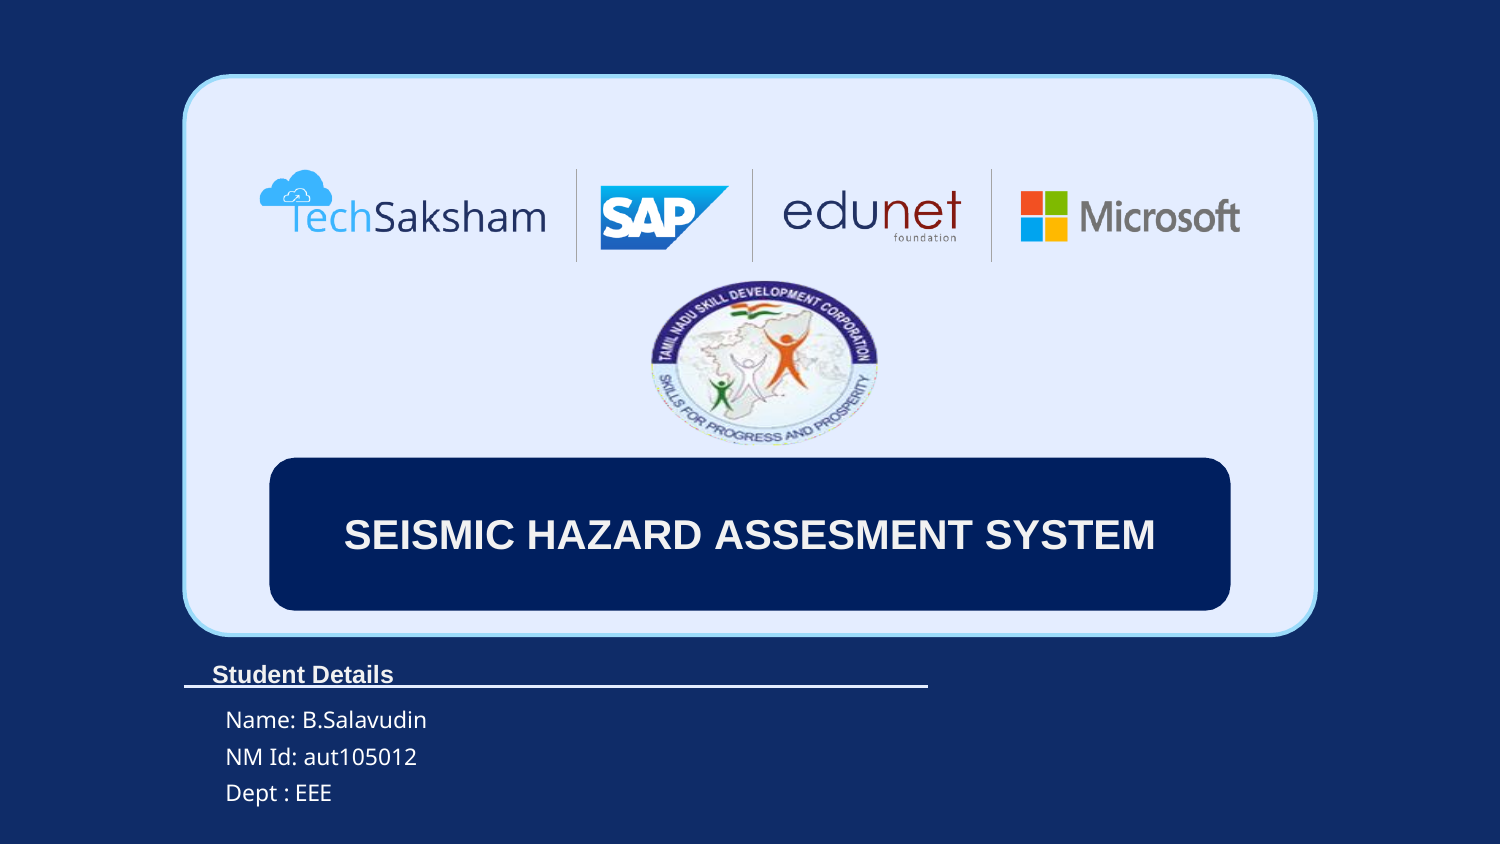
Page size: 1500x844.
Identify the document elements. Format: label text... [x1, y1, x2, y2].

picture [776, 183, 969, 248]
picture [253, 162, 552, 238]
text Student Details [184, 660, 1500, 689]
text Dept : EEE [225, 777, 1500, 809]
picture [1015, 185, 1246, 246]
text Name: B.Salavudin [225, 704, 1500, 736]
picture [645, 275, 883, 448]
text SEISMIC HAZARD ASSESMENT SYSTEM [168, 511, 1332, 559]
text NM Id: aut105012 [225, 741, 1500, 772]
picture [600, 181, 730, 250]
